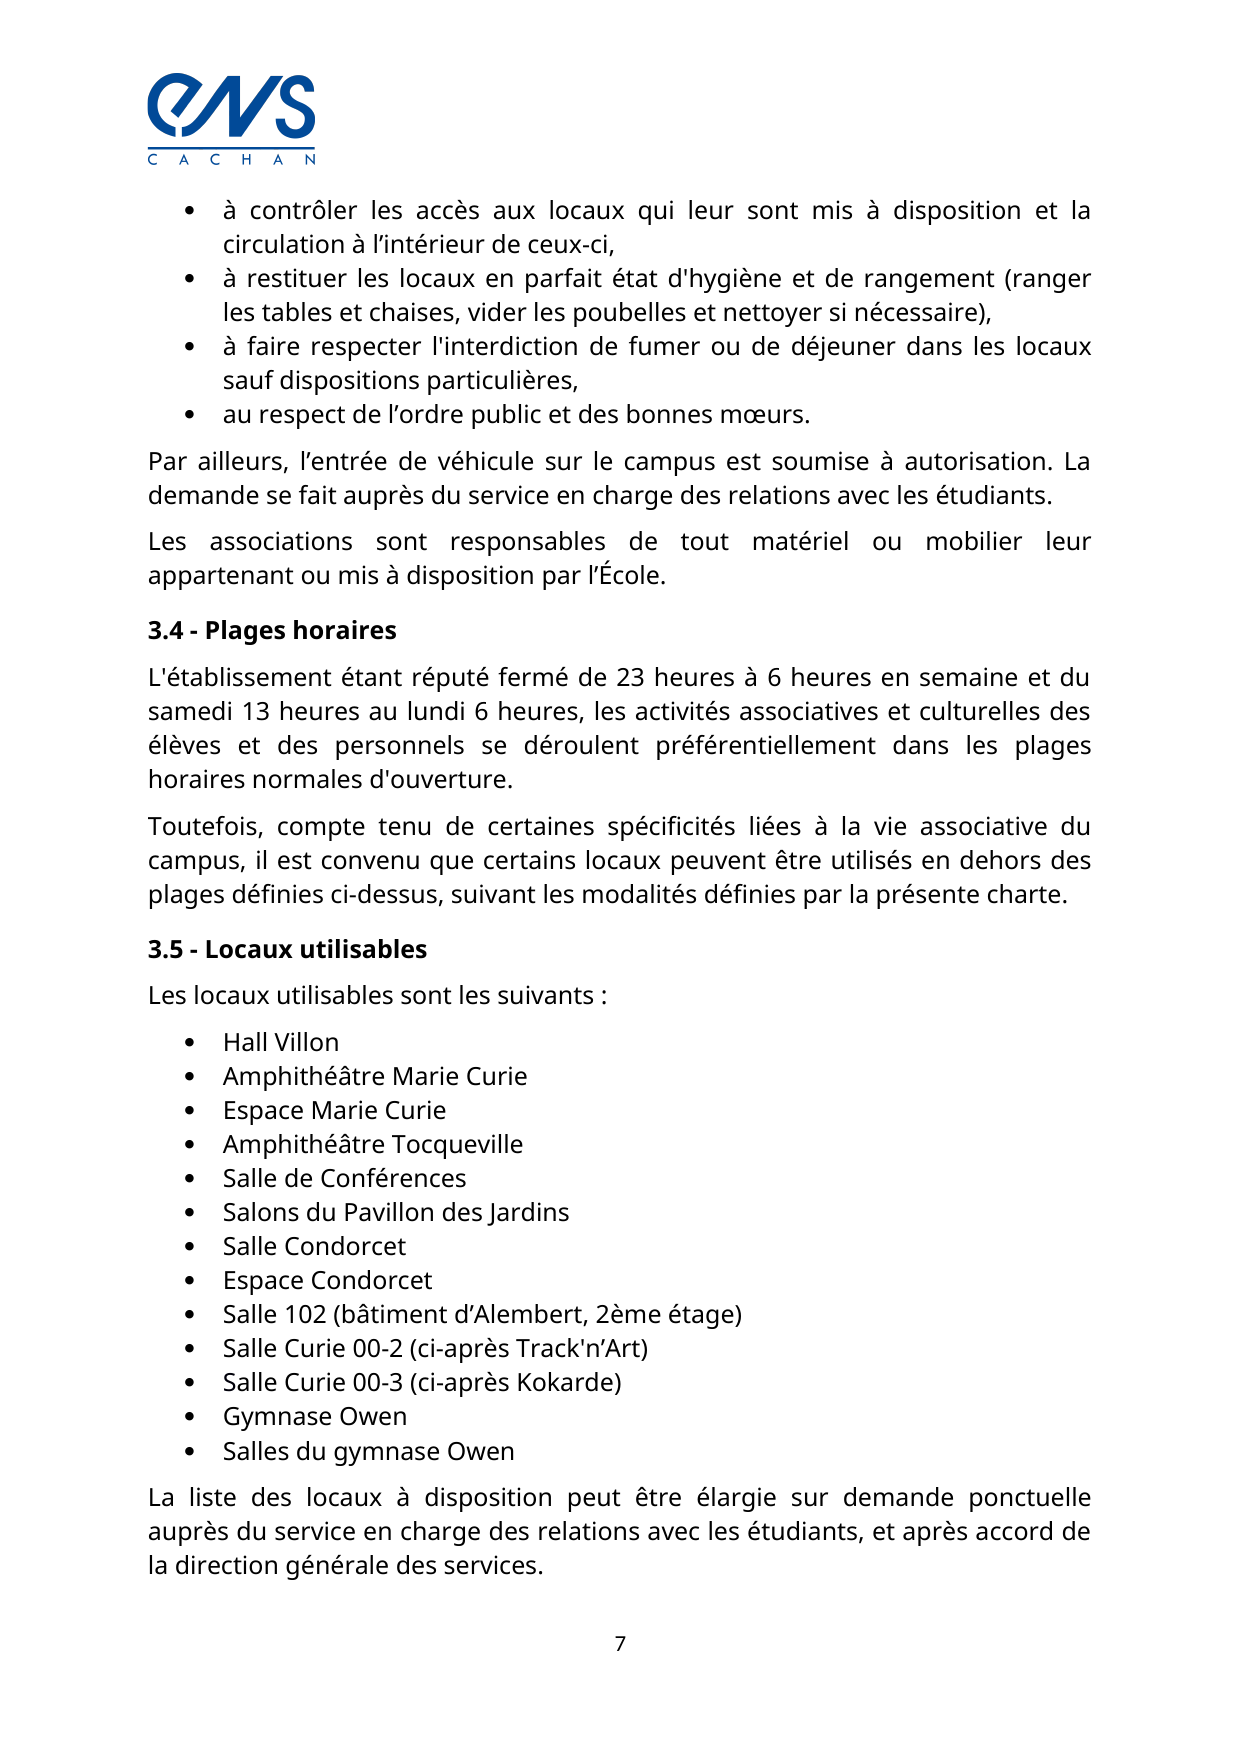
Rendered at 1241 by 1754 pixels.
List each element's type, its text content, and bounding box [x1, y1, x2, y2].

subtitle 3.5 - Locaux utilisables [148, 931, 1093, 965]
list Amphithéâtre Tocqueville [185, 1127, 1093, 1161]
list Salle Curie 00-3 (ci-après Kokarde) [185, 1365, 1093, 1399]
picture [147, 73, 315, 165]
text Par ailleurs, l’entrée de véhicule sur le campus est soumise à autorisation. La demande se fait auprès du service en charge des relations avec les étudiants. [148, 443, 1093, 511]
list Hall Villon [185, 1024, 1093, 1058]
text Les associations sont responsables de tout matériel ou mobilier leur appartenant ou mis à disposition par l’École. [148, 524, 1093, 592]
list Amphithéâtre Marie Curie [185, 1058, 1093, 1092]
text Les locaux utilisables sont les suivants : [148, 978, 1093, 1012]
list Espace Marie Curie [185, 1092, 1093, 1127]
list Salle Condorcet [185, 1229, 1093, 1263]
text La liste des locaux à disposition peut être élargie sur demande ponctuelle auprès du service en charge des relations avec les étudiants, et après accord de la direction générale des services. [148, 1480, 1093, 1582]
text Toutefois, compte tenu de certaines spécificités liées à la vie associative du campus, il est convenu que certains locaux peuvent être utilisés en dehors des plages définies ci-dessus, suivant les modalités définies par la présente charte. [148, 808, 1093, 910]
list à restituer les locaux en parfait état d'hygiène et de rangement (ranger les tables et chaises, vider les poubelles et nettoyer si nécessaire), [185, 261, 1093, 329]
subtitle 3.4 - Plages horaires [148, 613, 1093, 647]
list Salles du gymnase Owen [185, 1433, 1093, 1467]
list à contrôler les accès aux locaux qui leur sont mis à disposition et la circulation à l’intérieur de ceux-ci, [185, 192, 1093, 261]
list Espace Condorcet [185, 1263, 1093, 1297]
list Salons du Pavillon des Jardins [185, 1195, 1093, 1229]
list Salle de Conférences [185, 1161, 1093, 1195]
list au respect de l’ordre public et des bonnes mœurs. [185, 397, 1093, 431]
list Gymnase Owen [185, 1399, 1093, 1433]
list Salle 102 (bâtiment d’Alembert, 2ème étage) [185, 1297, 1093, 1331]
list à faire respecter l'interdiction de fumer ou de déjeuner dans les locaux sauf dispositions particulières, [185, 329, 1093, 397]
list Salle Curie 00-2 (ci-après Track'n’Art) [185, 1331, 1093, 1365]
text L'établissement étant réputé fermé de 23 heures à 6 heures en semaine et du samedi 13 heures au lundi 6 heures, les activités associatives et culturelles des élèves et des personnels se déroulent préférentiellement dans les plages horaires normales d'ouverture. [148, 659, 1093, 796]
